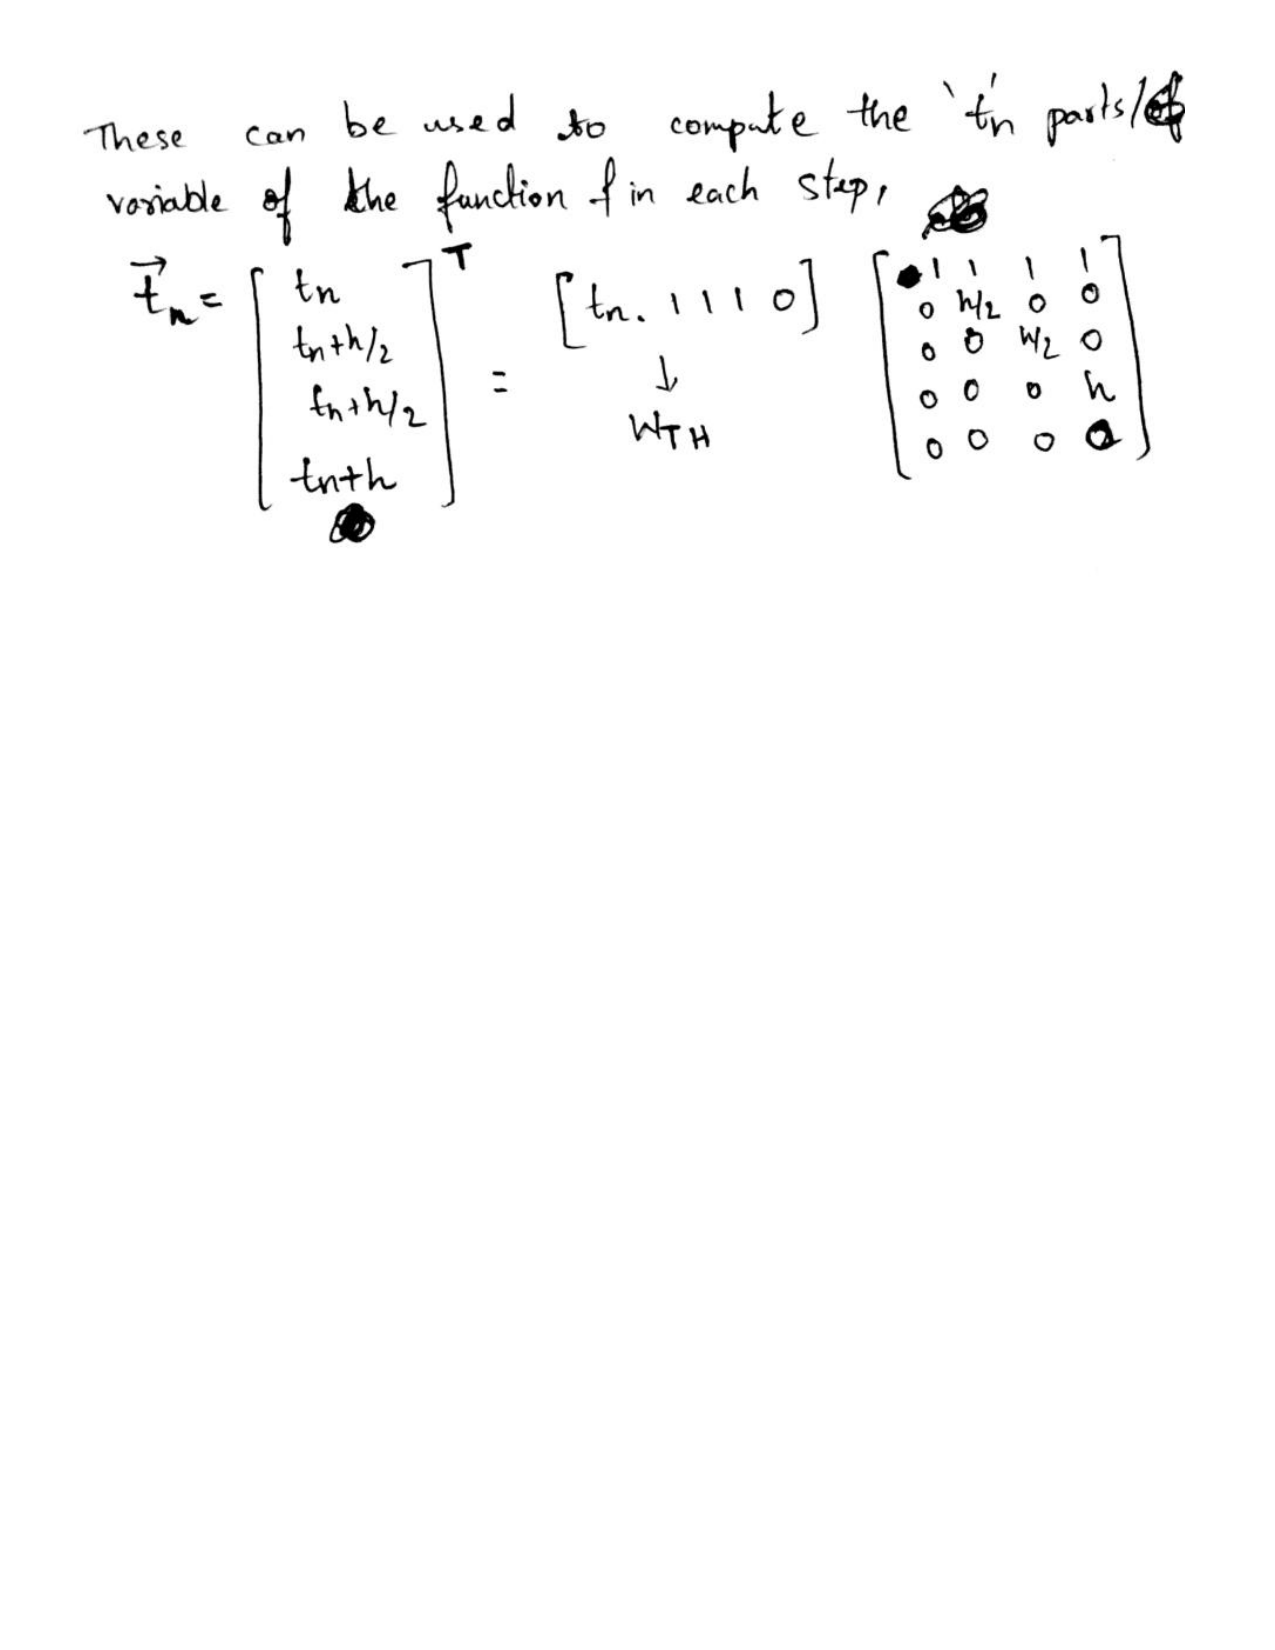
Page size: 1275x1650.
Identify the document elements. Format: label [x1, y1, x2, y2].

picture [75, 60, 1185, 580]
